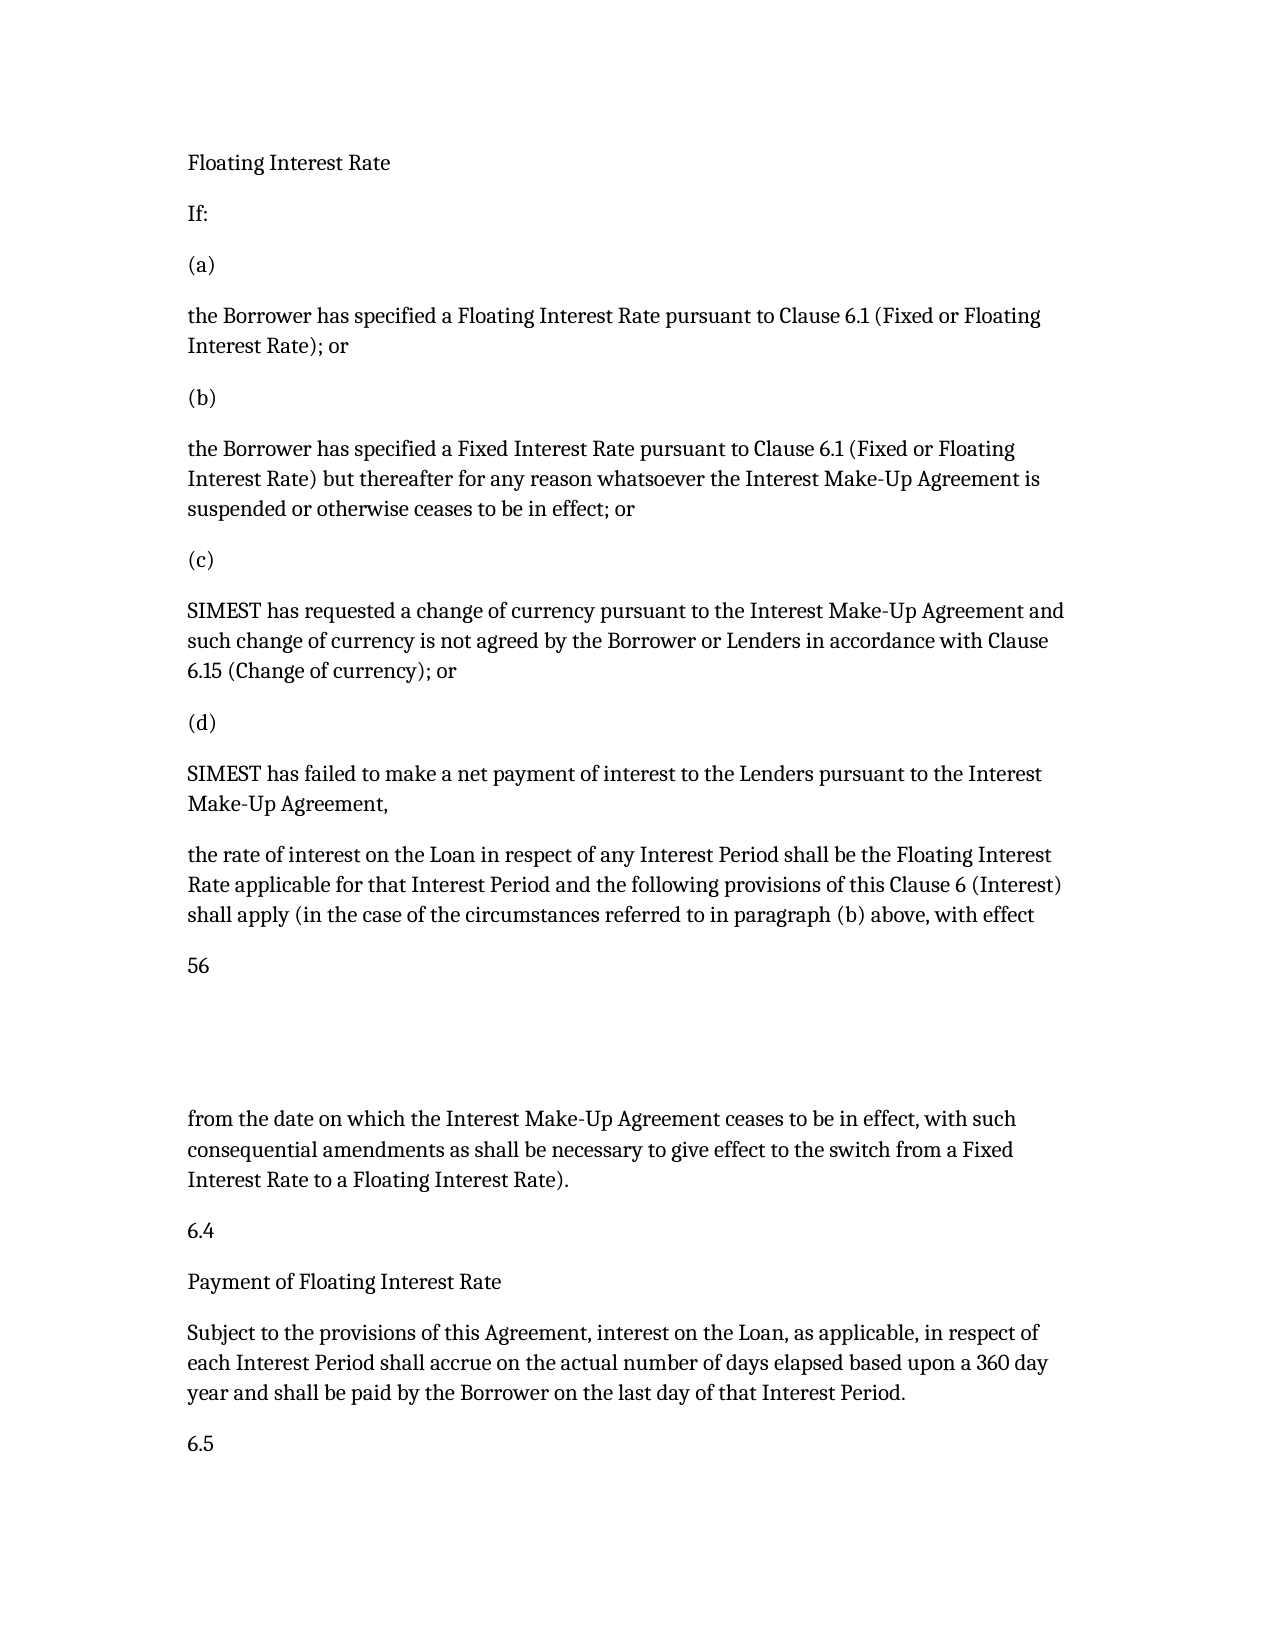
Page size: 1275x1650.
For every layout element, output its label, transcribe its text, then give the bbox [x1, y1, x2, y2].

text If: [187, 201, 1087, 227]
text (b) [187, 384, 1087, 411]
text 6.5 [187, 1431, 1087, 1458]
text the Borrower has specified a Fixed Interest Rate pursuant to Clause 6.1 (Fixed or Floating Interest Rate) but thereafter for any reason whatsoever the Interest Make-Up Agreement is suspended or otherwise ceases to be in effect; or [187, 435, 1087, 522]
text the rate of interest on the Loan in respect of any Interest Period shall be the Floating Interest Rate applicable for that Interest Period and the following provisions of this Clause 6 (Interest) shall apply (in the case of the circumstances referred to in paragraph (b) above, with effect [187, 842, 1087, 928]
text from the date on which the Interest Make-Up Agreement ceases to be in effect, with such consequential amendments as shall be necessary to give effect to the switch from a Fixed Interest Rate to a Floating Interest Rate). [187, 1106, 1087, 1193]
text (c) [187, 547, 1087, 573]
text 6.4 [187, 1218, 1087, 1244]
text 56 [187, 953, 1087, 979]
text (a) [187, 252, 1087, 278]
text (d) [187, 709, 1087, 736]
text Payment of Floating Interest Rate [187, 1269, 1087, 1295]
text SIMEST has failed to make a net payment of interest to the Lenders pursuant to the Interest Make-Up Agreement, [187, 760, 1087, 817]
text the Borrower has specified a Floating Interest Rate pursuant to Clause 6.1 (Fixed or Floating Interest Rate); or [187, 303, 1087, 360]
text Floating Interest Rate [187, 150, 1087, 176]
text Subject to the provisions of this Agreement, interest on the Loan, as applicable, in respect of each Interest Period shall accrue on the actual number of days elapsed based upon a 360 day year and shall be paid by the Borrower on the last day of that Interest Period. [187, 1320, 1087, 1407]
text SIMEST has requested a change of currency pursuant to the Interest Make-Up Agreement and such change of currency is not agreed by the Borrower or Lenders in accordance with Clause 6.15 (Change of currency); or [187, 598, 1087, 685]
